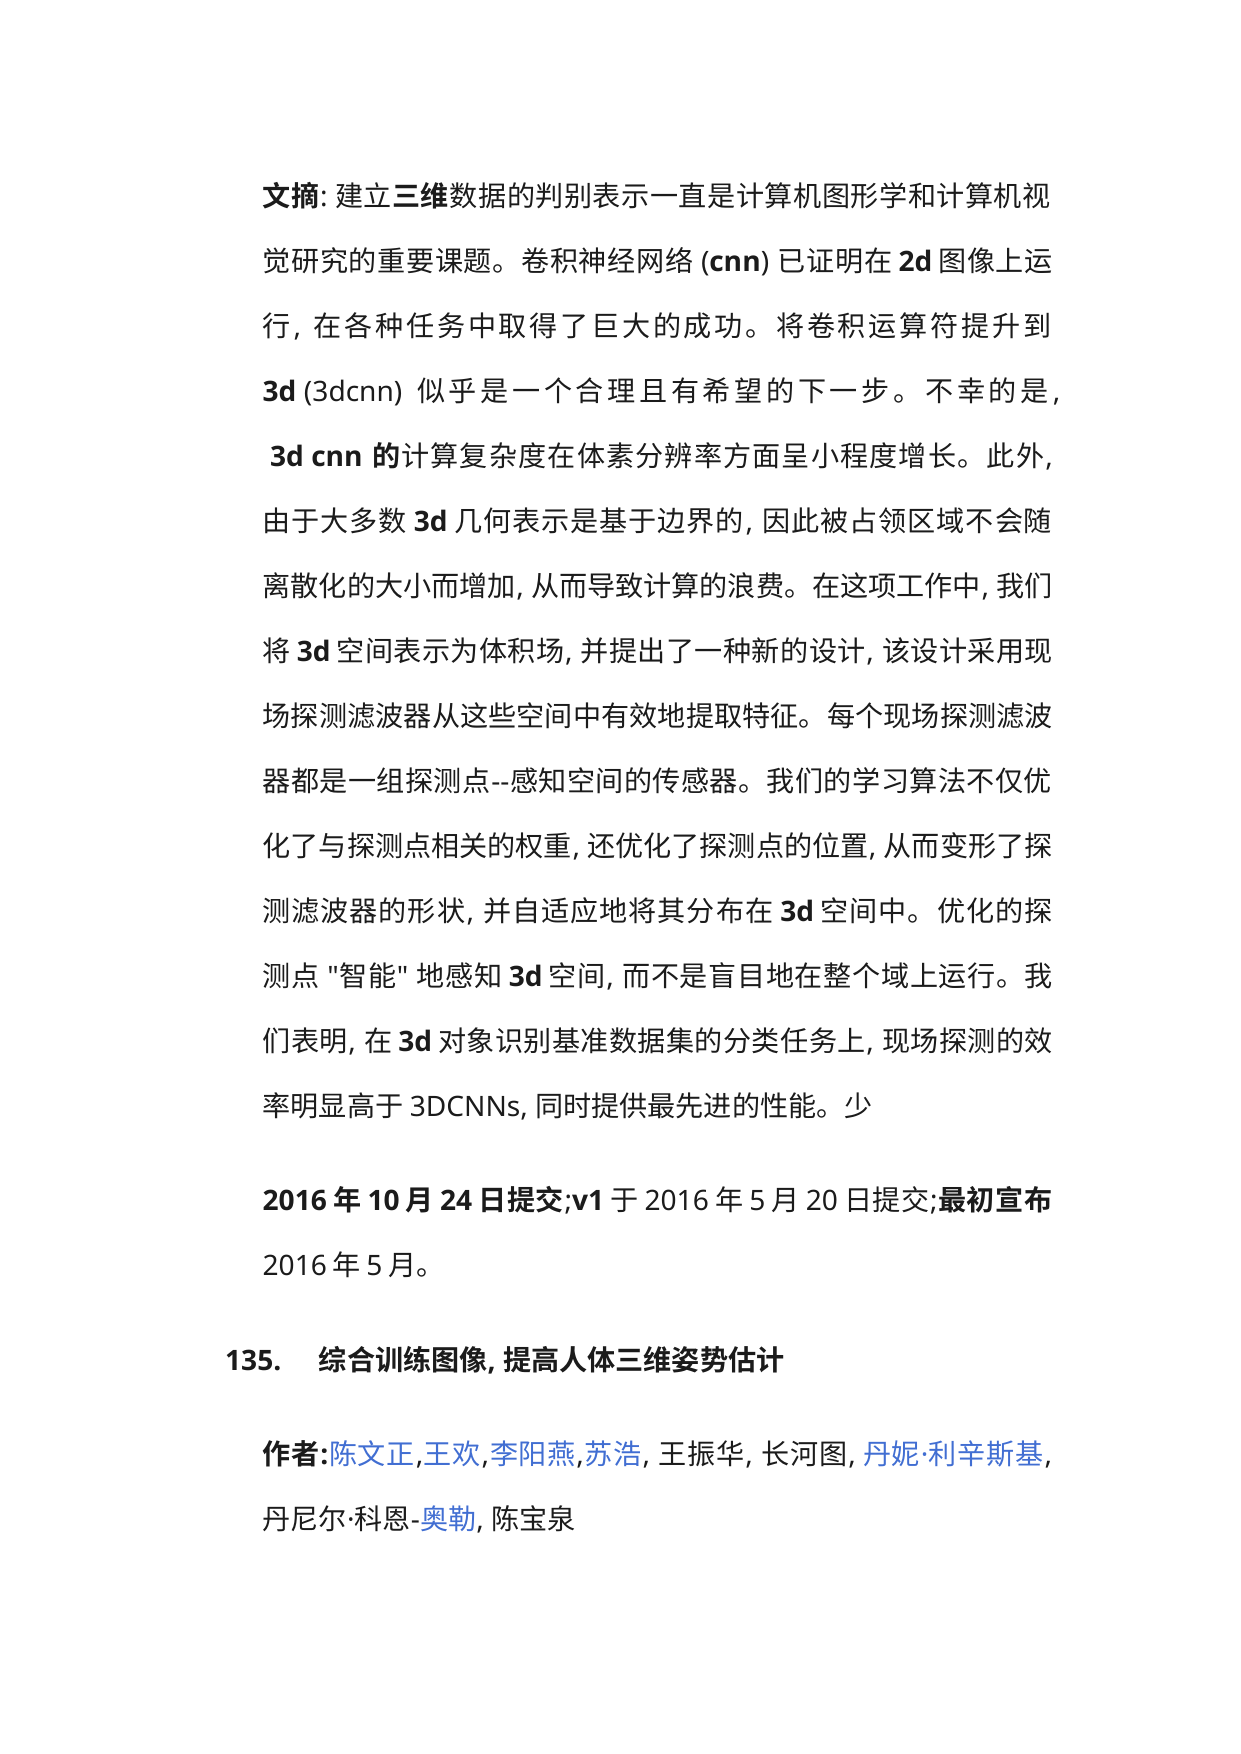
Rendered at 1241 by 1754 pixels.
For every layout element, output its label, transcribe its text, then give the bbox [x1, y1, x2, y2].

text 作者:陈文正,王欢,李阳燕,苏浩, 王振华, 长河图, 丹妮·利辛斯基, 丹尼尔·科恩-奥勒, 陈宝泉 [262, 1419, 1053, 1549]
text 2016年10月24日提交;v1于2016年5月20日提交;最初宣布2016年5月。 [262, 1166, 1053, 1296]
list 综合训练图像, 提高人体三维姿势估计 [225, 1325, 1053, 1390]
text 文摘: 建立三维数据的判别表示一直是计算机图形学和计算机视觉研究的重要课题。卷积神经网络 (cnn) 已证明在2d图像上运行, 在各种任务中取得了巨大的成功。将卷积运算符提升到3d (3dcnn) 似乎是一个合理且有希望的下一步。不幸的是, 3d cnn 的计算复杂度在体素分辨率方面呈小程度增长。此外, 由于大多数3d几何表示是基于边界的, 因此被占领区域不会随离散化的大小而增加, 从而导致计算的浪费。在这项工作中, 我们将3d空间表示为体积场, 并提出了一种新的设计, 该设计采用现场探测滤波器从这些空间中有效地提取特征。每个现场探测滤波器都是一组探测点--感知空间的传感器。我们的学习算法不仅优化了与探测点相关的权重, 还优化了探测点的位置, 从而变形了探测滤波器的形状, 并自适应地将其分布在3d空间中。优化的探测点 "智能" 地感知3d空间, 而不是盲目地在整个域上运行。我们表明, 在3d对象识别基准数据集的分类任务上, 现场探测的效率明显高于 3DCNNs, 同时提供最先进的性能。少 [262, 162, 1053, 1137]
